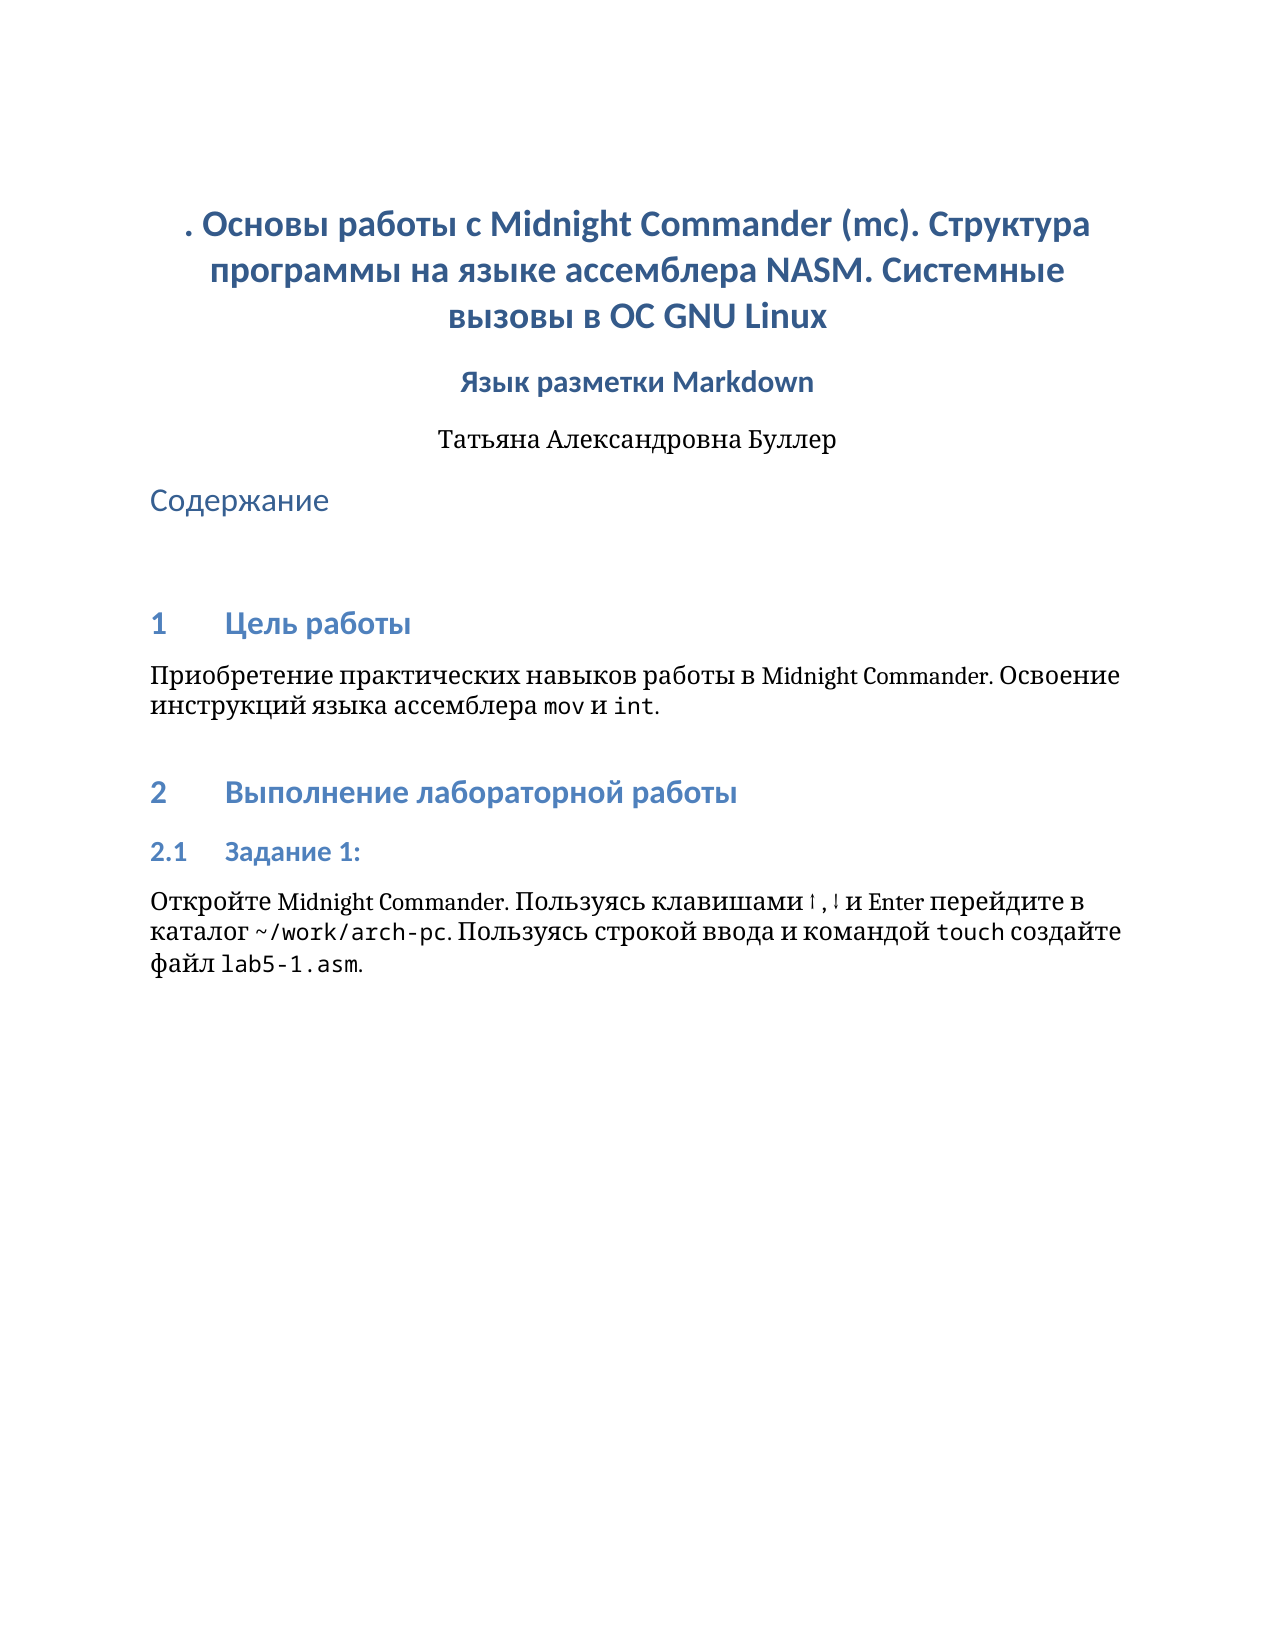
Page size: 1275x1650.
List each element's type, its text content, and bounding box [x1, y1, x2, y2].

subtitle 1 Цель работы [150, 602, 1125, 643]
text Откройте Midnight Commander. Пользуясь клавишами ↑ , ↓ и Enter перейдите в каталог ~/work/arch-pc. Пользуясь строкой ввода и командой touch создайте файл lab5-1.asm. [150, 887, 1125, 979]
text Татьяна Александровна Буллер [150, 426, 1125, 454]
subtitle Язык разметки Markdown [150, 362, 1125, 401]
subtitle 2.1 Задание 1: [150, 833, 1125, 869]
subtitle 2 Выполнение лабораторной работы [150, 772, 1125, 812]
text Приобретение практических навыков работы в Midnight Commander. Освоение инструкций языка ассемблера mov и int. [150, 662, 1125, 722]
title . Основы работы с Midnight Commander (mc). Структура программы на языке ассемблера NASM. Системные вызовы в ОС GNU Linux [150, 200, 1125, 337]
